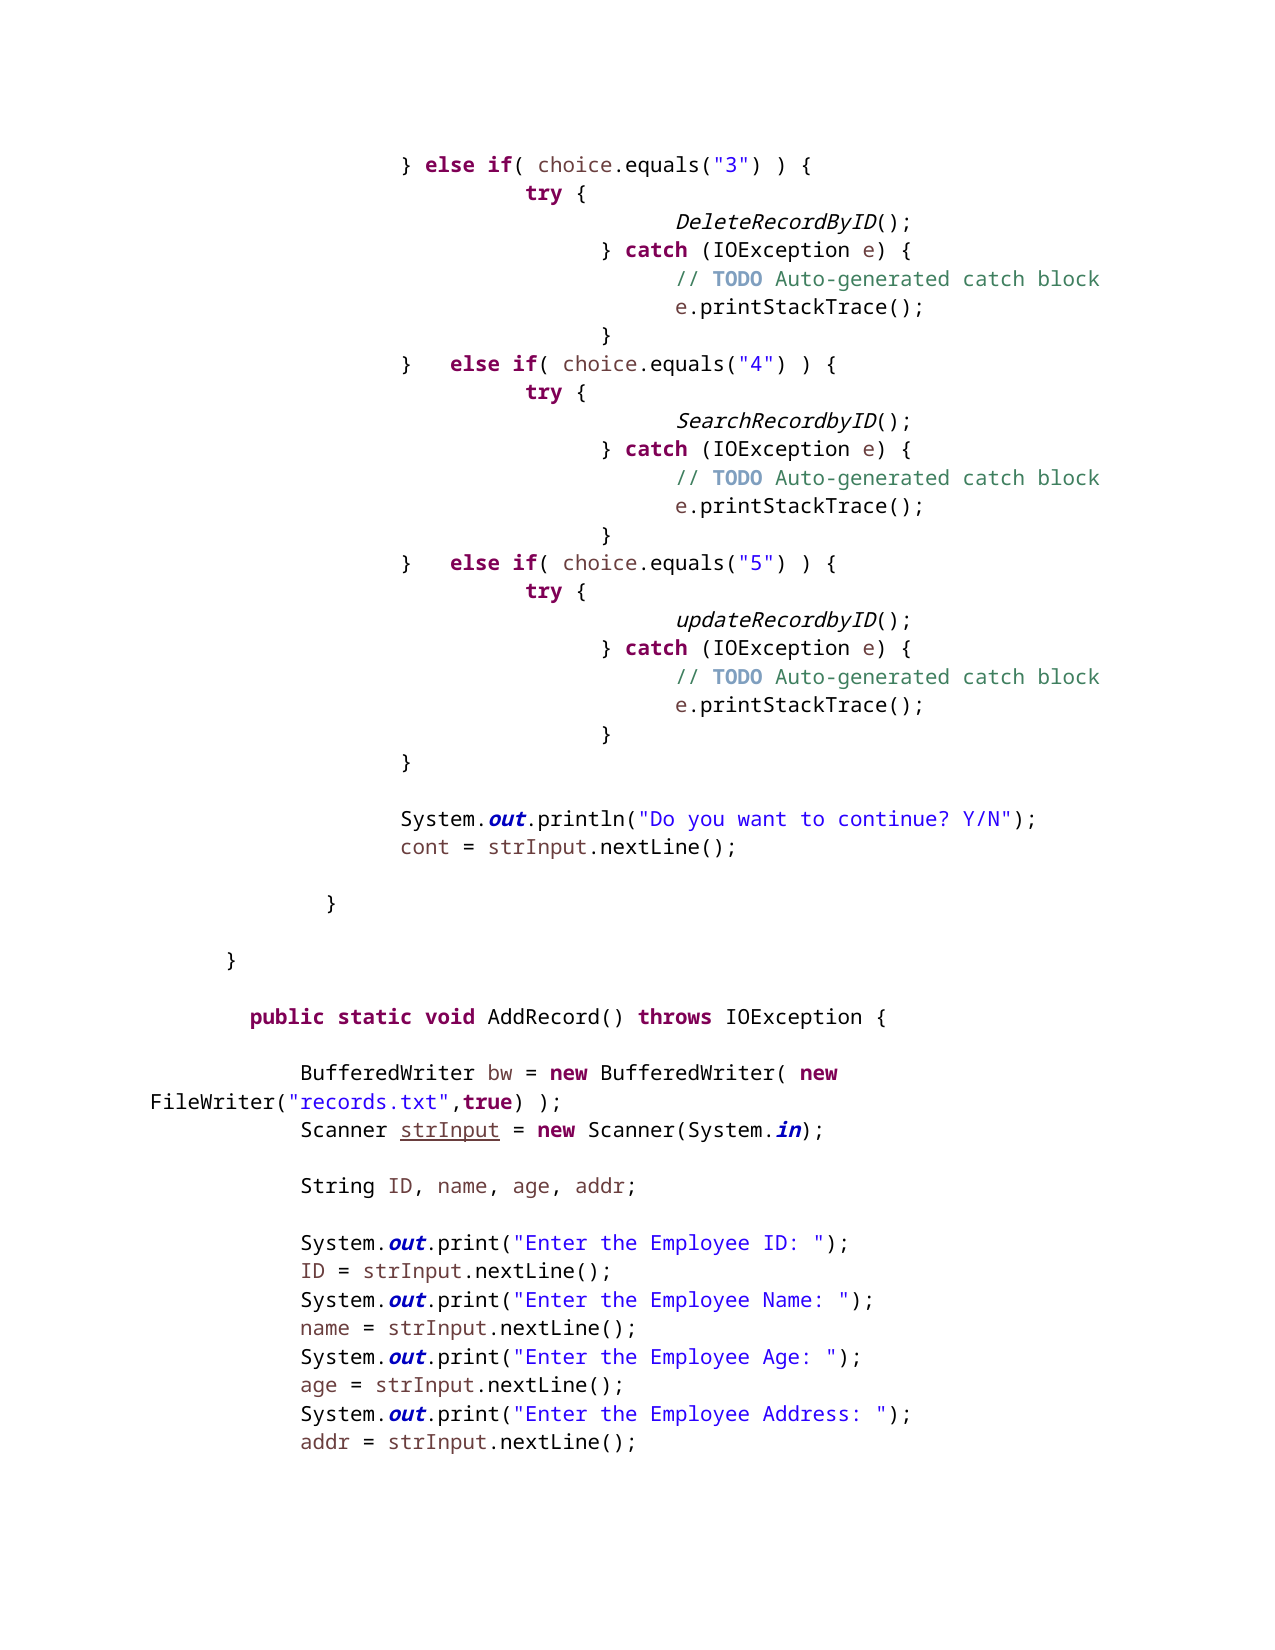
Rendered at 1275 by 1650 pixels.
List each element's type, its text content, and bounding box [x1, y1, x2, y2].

text System.out.print("Enter the Employee Age: "); [150, 1342, 1125, 1370]
text } catch (IOException e) { [150, 434, 1125, 463]
text cont = strInput.nextLine(); [150, 832, 1125, 861]
text Scanner strInput = new Scanner(System.in); [150, 1115, 1125, 1144]
text e.printStackTrace(); [150, 292, 1125, 321]
text SearchRecordbyID(); [150, 406, 1125, 434]
text ID = strInput.nextLine(); [150, 1257, 1125, 1285]
text } else if( choice.equals("3") ) { [150, 150, 1125, 178]
text } [150, 520, 1125, 548]
text System.out.println("Do you want to continue? Y/N"); [150, 804, 1125, 832]
text try { [150, 577, 1125, 605]
text } [150, 888, 1125, 917]
text } [150, 321, 1125, 349]
text public static void AddRecord() throws IOException { [150, 1002, 1125, 1030]
text e.printStackTrace(); [150, 690, 1125, 719]
text } [150, 945, 1125, 974]
text // TODO Auto-generated catch block [150, 463, 1125, 491]
text System.out.print("Enter the Employee Name: "); [150, 1285, 1125, 1313]
text updateRecordbyID(); [150, 605, 1125, 633]
text } catch (IOException e) { [150, 235, 1125, 264]
text name = strInput.nextLine(); [150, 1313, 1125, 1342]
text } catch (IOException e) { [150, 633, 1125, 662]
text } else if( choice.equals("5") ) { [150, 548, 1125, 577]
text DeleteRecordByID(); [150, 207, 1125, 235]
text System.out.print("Enter the Employee Address: "); [150, 1399, 1125, 1427]
text } else if( choice.equals("4") ) { [150, 349, 1125, 377]
text e.printStackTrace(); [150, 491, 1125, 520]
text try { [150, 377, 1125, 406]
text } [150, 747, 1125, 776]
text addr = strInput.nextLine(); [150, 1427, 1125, 1456]
text // TODO Auto-generated catch block [150, 662, 1125, 690]
text System.out.print("Enter the Employee ID: "); [150, 1228, 1125, 1257]
text try { [150, 178, 1125, 207]
text age = strInput.nextLine(); [150, 1370, 1125, 1399]
text String ID, name, age, addr; [150, 1172, 1125, 1200]
text } [150, 719, 1125, 747]
text // TODO Auto-generated catch block [150, 264, 1125, 292]
text BufferedWriter bw = new BufferedWriter( new FileWriter("records.txt",true) ); [150, 1058, 1125, 1115]
